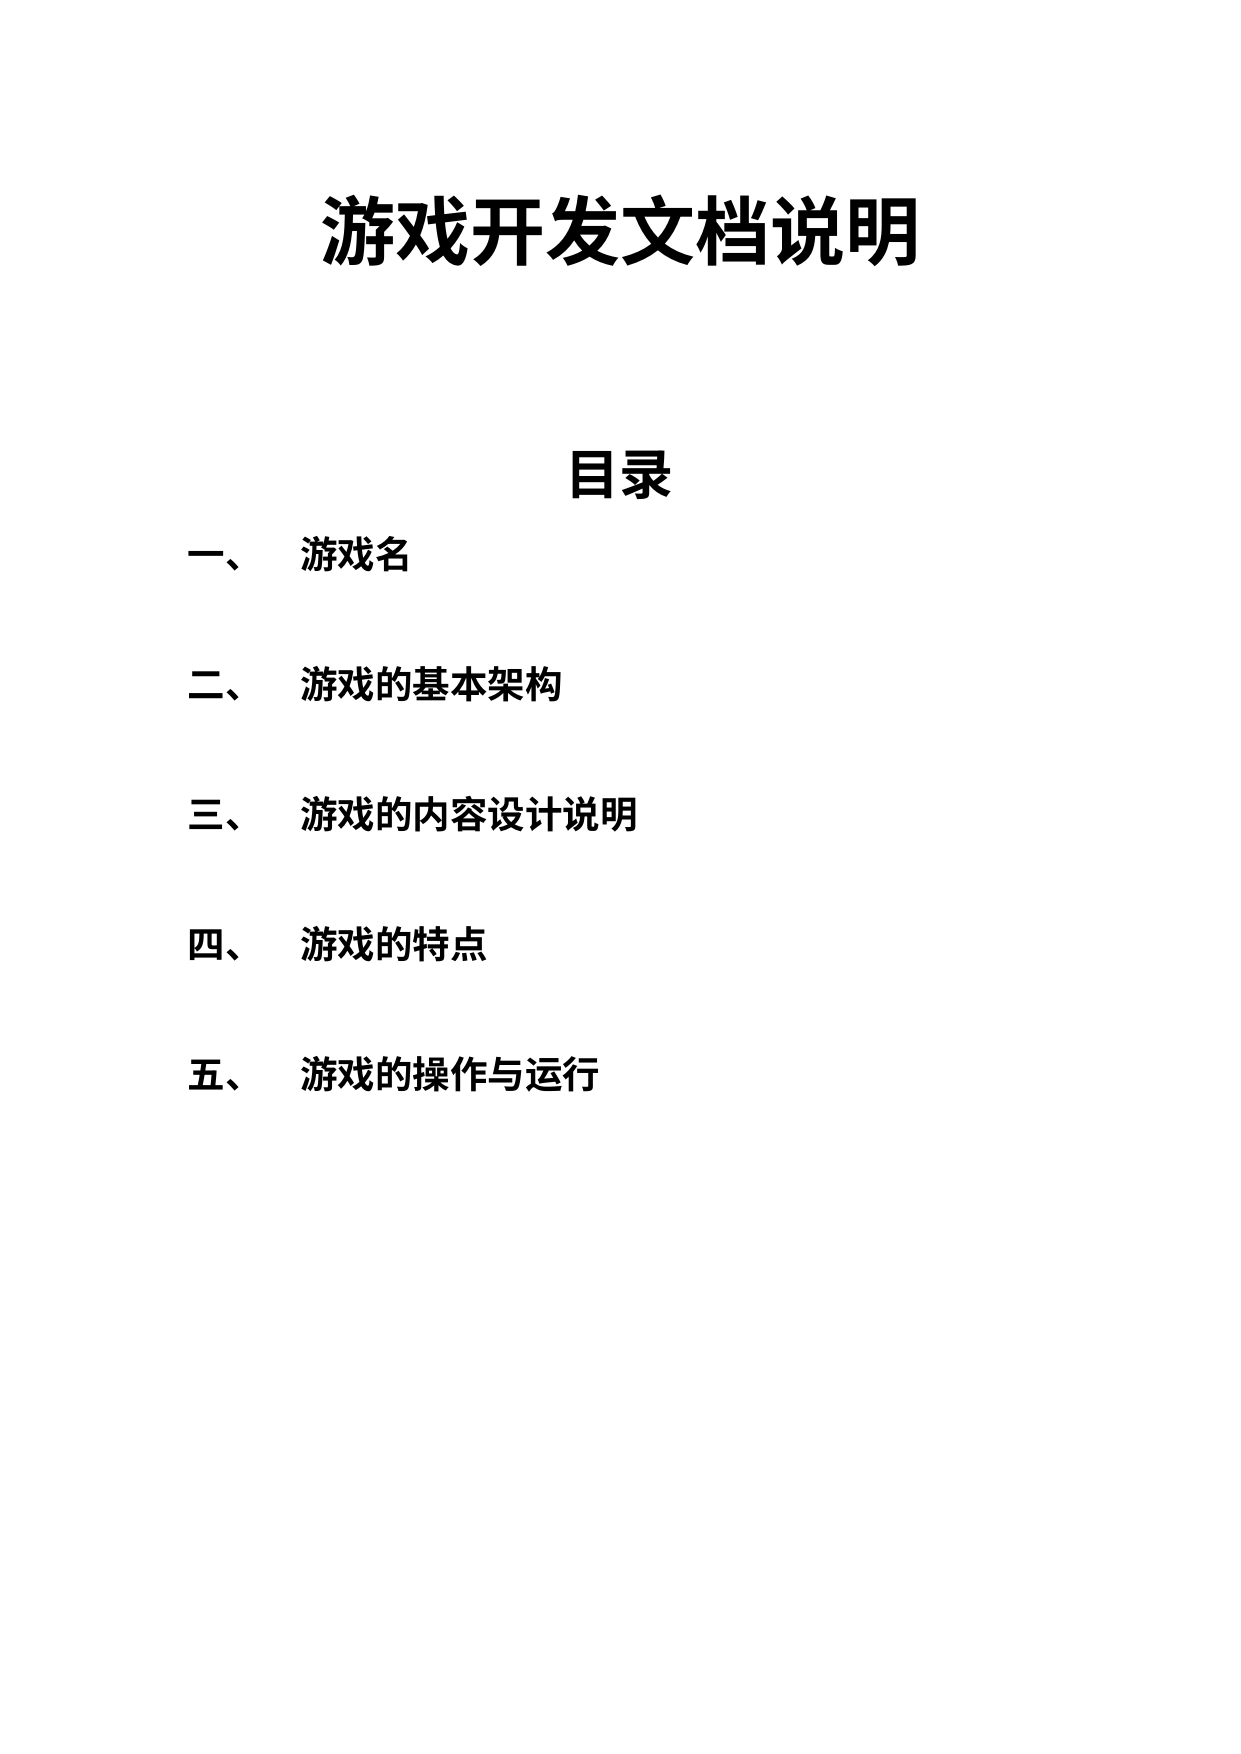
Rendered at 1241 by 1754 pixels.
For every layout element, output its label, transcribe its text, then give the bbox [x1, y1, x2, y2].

text 目录 [187, 422, 1053, 519]
list 游戏的基本架构 [187, 649, 1053, 714]
list 游戏的操作与运行 [187, 1039, 1053, 1104]
list 游戏的特点 [187, 909, 1053, 974]
text 游戏开发文档说明 [187, 162, 1053, 292]
list 游戏名 [187, 519, 1053, 584]
list 游戏的内容设计说明 [187, 779, 1053, 844]
